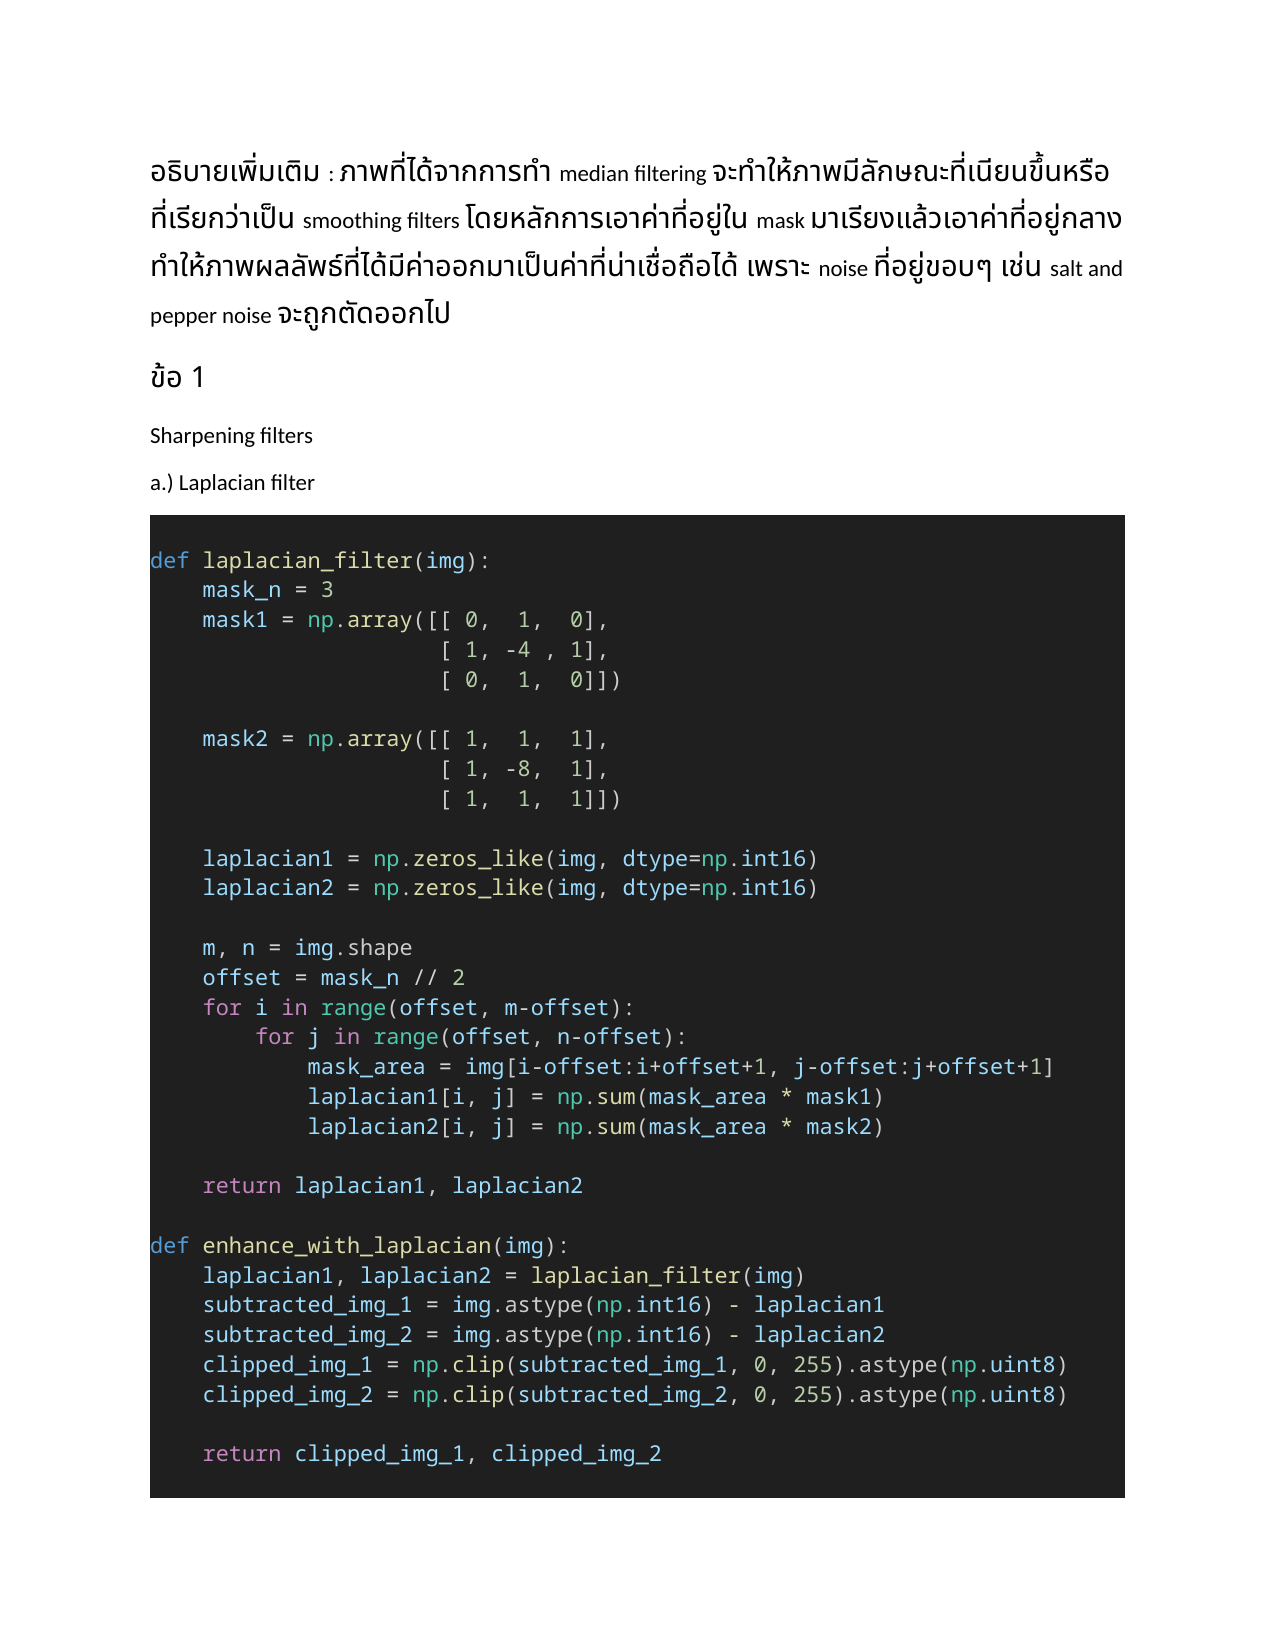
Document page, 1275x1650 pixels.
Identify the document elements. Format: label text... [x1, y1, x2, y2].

text subtracted_img_1 = img.astype(np.int16) - laplacian1 [150, 1289, 1125, 1319]
text mask2 = np.array([[ 1, 1, 1], [150, 723, 1125, 753]
text laplacian2[i, j] = np.sum(mask_area * mask2) [150, 1111, 1125, 1141]
text return laplacian1, laplacian2 [150, 1170, 1125, 1200]
text mask_n = 3 [150, 574, 1125, 604]
text Sharpening filters [150, 421, 1125, 449]
text mask_area = img[i-offset:i+offset+1, j-offset:j+offset+1] [150, 1051, 1125, 1081]
text mask1 = np.array([[ 0, 1, 0], [150, 604, 1125, 634]
text [ 1, -4 , 1], [150, 634, 1125, 664]
text for i in range(offset, m-offset): [150, 992, 1125, 1021]
text [ 1, 1, 1]]) [150, 783, 1125, 813]
text laplacian2 = np.zeros_like(img, dtype=np.int16) [150, 872, 1125, 902]
text ข้อ 1 [150, 357, 1125, 401]
text def enhance_with_laplacian(img): [150, 1230, 1125, 1260]
text def laplacian_filter(img): [150, 545, 1125, 574]
text อธิบายเพิ่มเติม : ภาพที่ได้จากการทำ median filtering จะทำให้ภาพมีลักษณะที่เนียนขึ้นหรือที่เรียกว่าเป็น smoothing filters โดยหลักการเอาค่าที่อยู่ใน mask มาเรียงแล้วเอาค่าที่อยู่กลาง ทำให้ภาพผลลัพธ์ที่ได้มีค่าออกมาเป็นค่าที่น่าเชื่อถือได้ เพราะ noise ที่อยู่ขอบๆ เช่น salt and pepper noise จะถูกตัดออกไป [150, 150, 1125, 337]
text m, n = img.shape [150, 932, 1125, 962]
text laplacian1, laplacian2 = laplacian_filter(img) [150, 1260, 1125, 1289]
text clipped_img_2 = np.clip(subtracted_img_2, 0, 255).astype(np.uint8) [150, 1379, 1125, 1409]
text clipped_img_1 = np.clip(subtracted_img_1, 0, 255).astype(np.uint8) [150, 1349, 1125, 1379]
text [ 1, -8, 1], [150, 753, 1125, 783]
text a.) Laplacian filter [150, 468, 1125, 496]
text [ 0, 1, 0]]) [150, 664, 1125, 694]
text subtracted_img_2 = img.astype(np.int16) - laplacian2 [150, 1319, 1125, 1349]
text laplacian1[i, j] = np.sum(mask_area * mask1) [150, 1081, 1125, 1111]
text offset = mask_n // 2 [150, 962, 1125, 992]
text laplacian1 = np.zeros_like(img, dtype=np.int16) [150, 843, 1125, 872]
text for j in range(offset, n-offset): [150, 1021, 1125, 1051]
text return clipped_img_1, clipped_img_2 [150, 1438, 1125, 1468]
